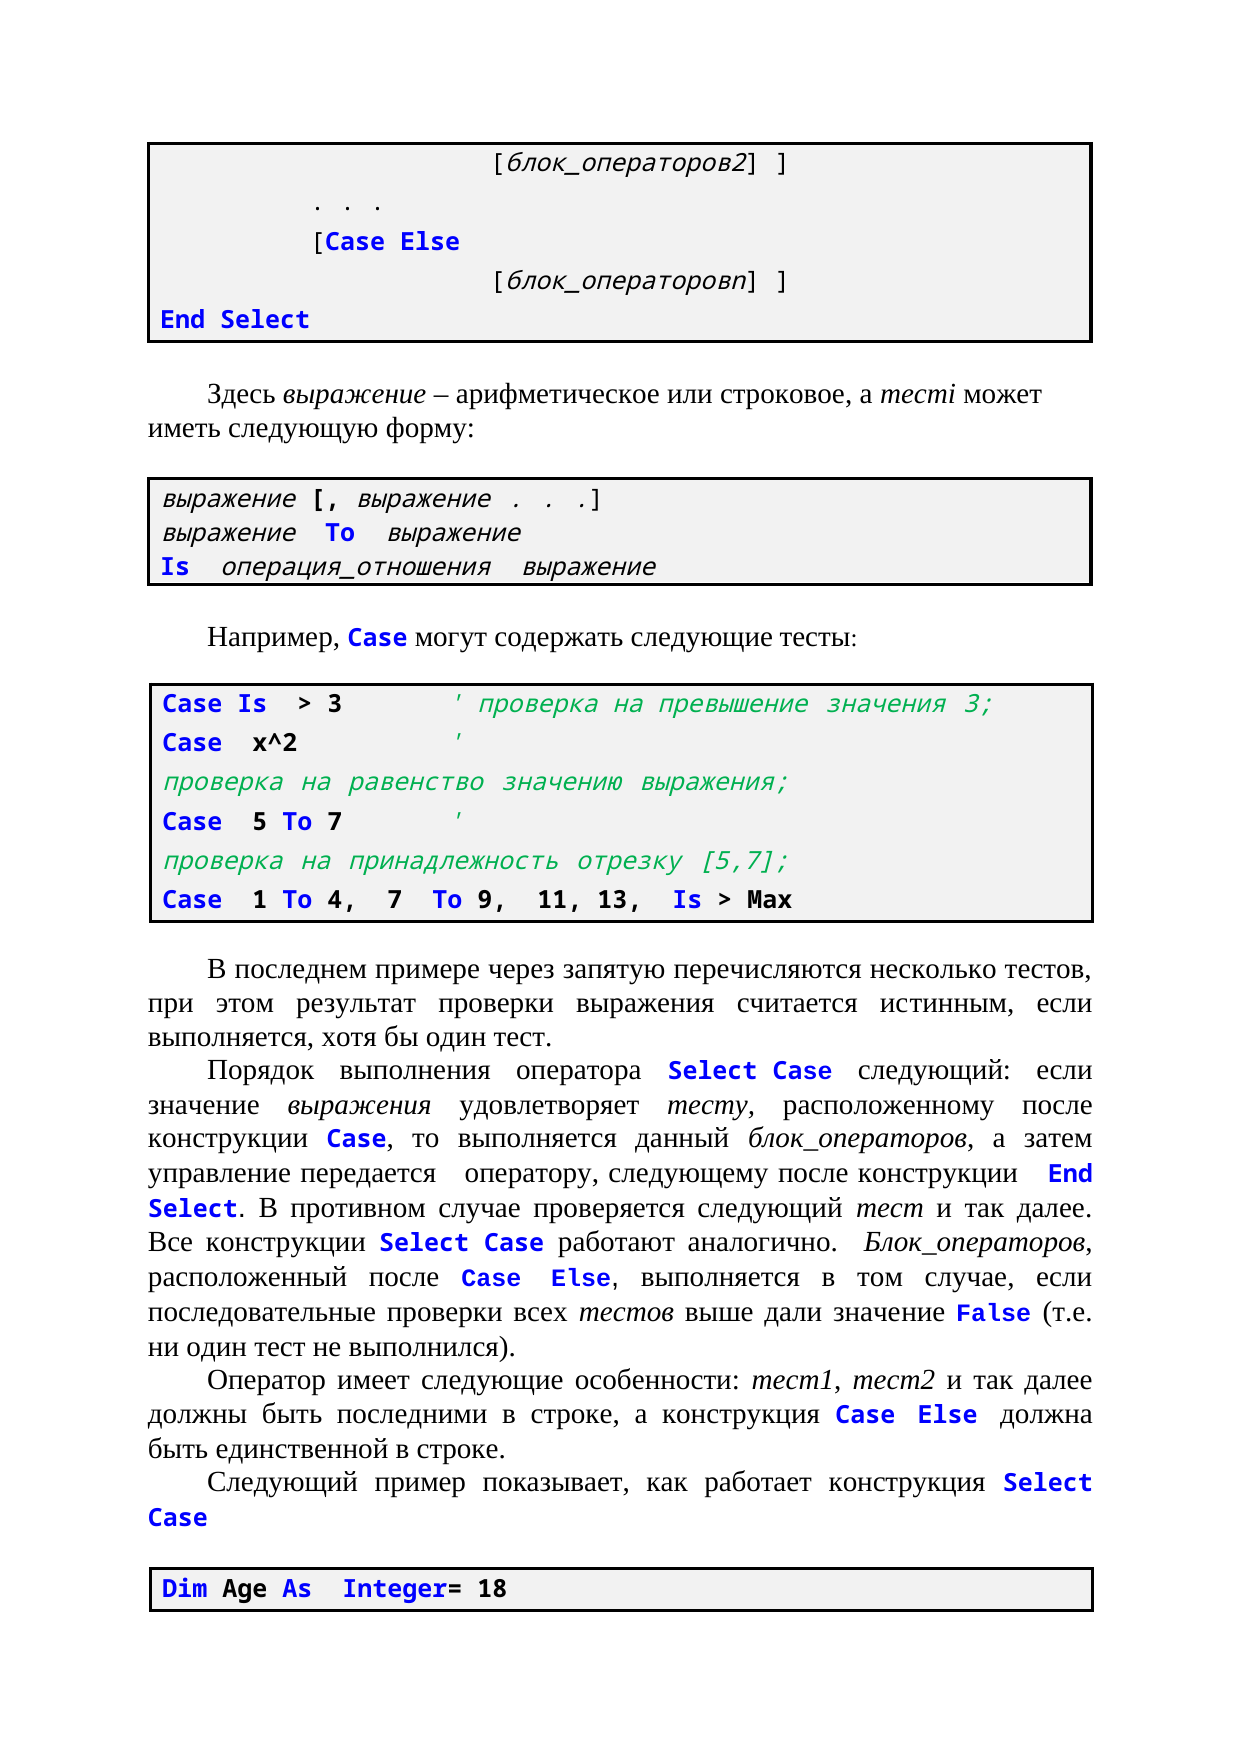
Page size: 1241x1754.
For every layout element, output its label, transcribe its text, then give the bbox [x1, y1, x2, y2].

table_header Case Is > 3 ' проверка на превышение значения 3; Case x^2 ' проверка на равенство значению выражения; Case 5 To 7 ' проверка на принадлежность отрезку [5,7]; Case 1 To 4, 7 To 9, 11, 13, Is > Max [152, 686, 1091, 920]
table_header выражение [, выражение . . .] выражение To выражение Is операция_отношения выражение [150, 480, 1089, 582]
text В последнем примере через запятую перечисляются несколько тестов, при этом результат проверки выражения считается истинным, если выполняется, хотя бы один тест. [148, 952, 1092, 1052]
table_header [152, 1570, 1091, 1609]
text Оператор имеет следующие особенности: тест1, тест2 и так далее должны быть последними в строке, а конструкция Case Else должна быть единственной в строке. [148, 1362, 1092, 1464]
text Здесь выражение – арифметическое или строковое, а тестi может иметь следующую форму: [148, 377, 1092, 444]
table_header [150, 145, 1089, 340]
text Порядок выполнения оператора Select Case следующий: если значение выражения удовлетворяет тесту, расположенному после конструкции Case, то выполняется данный блок_операторов, а затем управление передается оператору, следующему после конструкции End Select. В противном случае проверяется следующий тест и так далее. Все конструкции Select Case работают аналогично. Блок_операторов, расположенный после Case Else, выполняется в том случае, если последовательные проверки всех тестов выше дали значение False (т.е. ни один тест не выполнился). [148, 1052, 1092, 1362]
text Например, Case могут содержать следующие тесты: [148, 619, 1092, 654]
text Следующий пример показывает, как работает конструкция Select Case [148, 1464, 1092, 1534]
